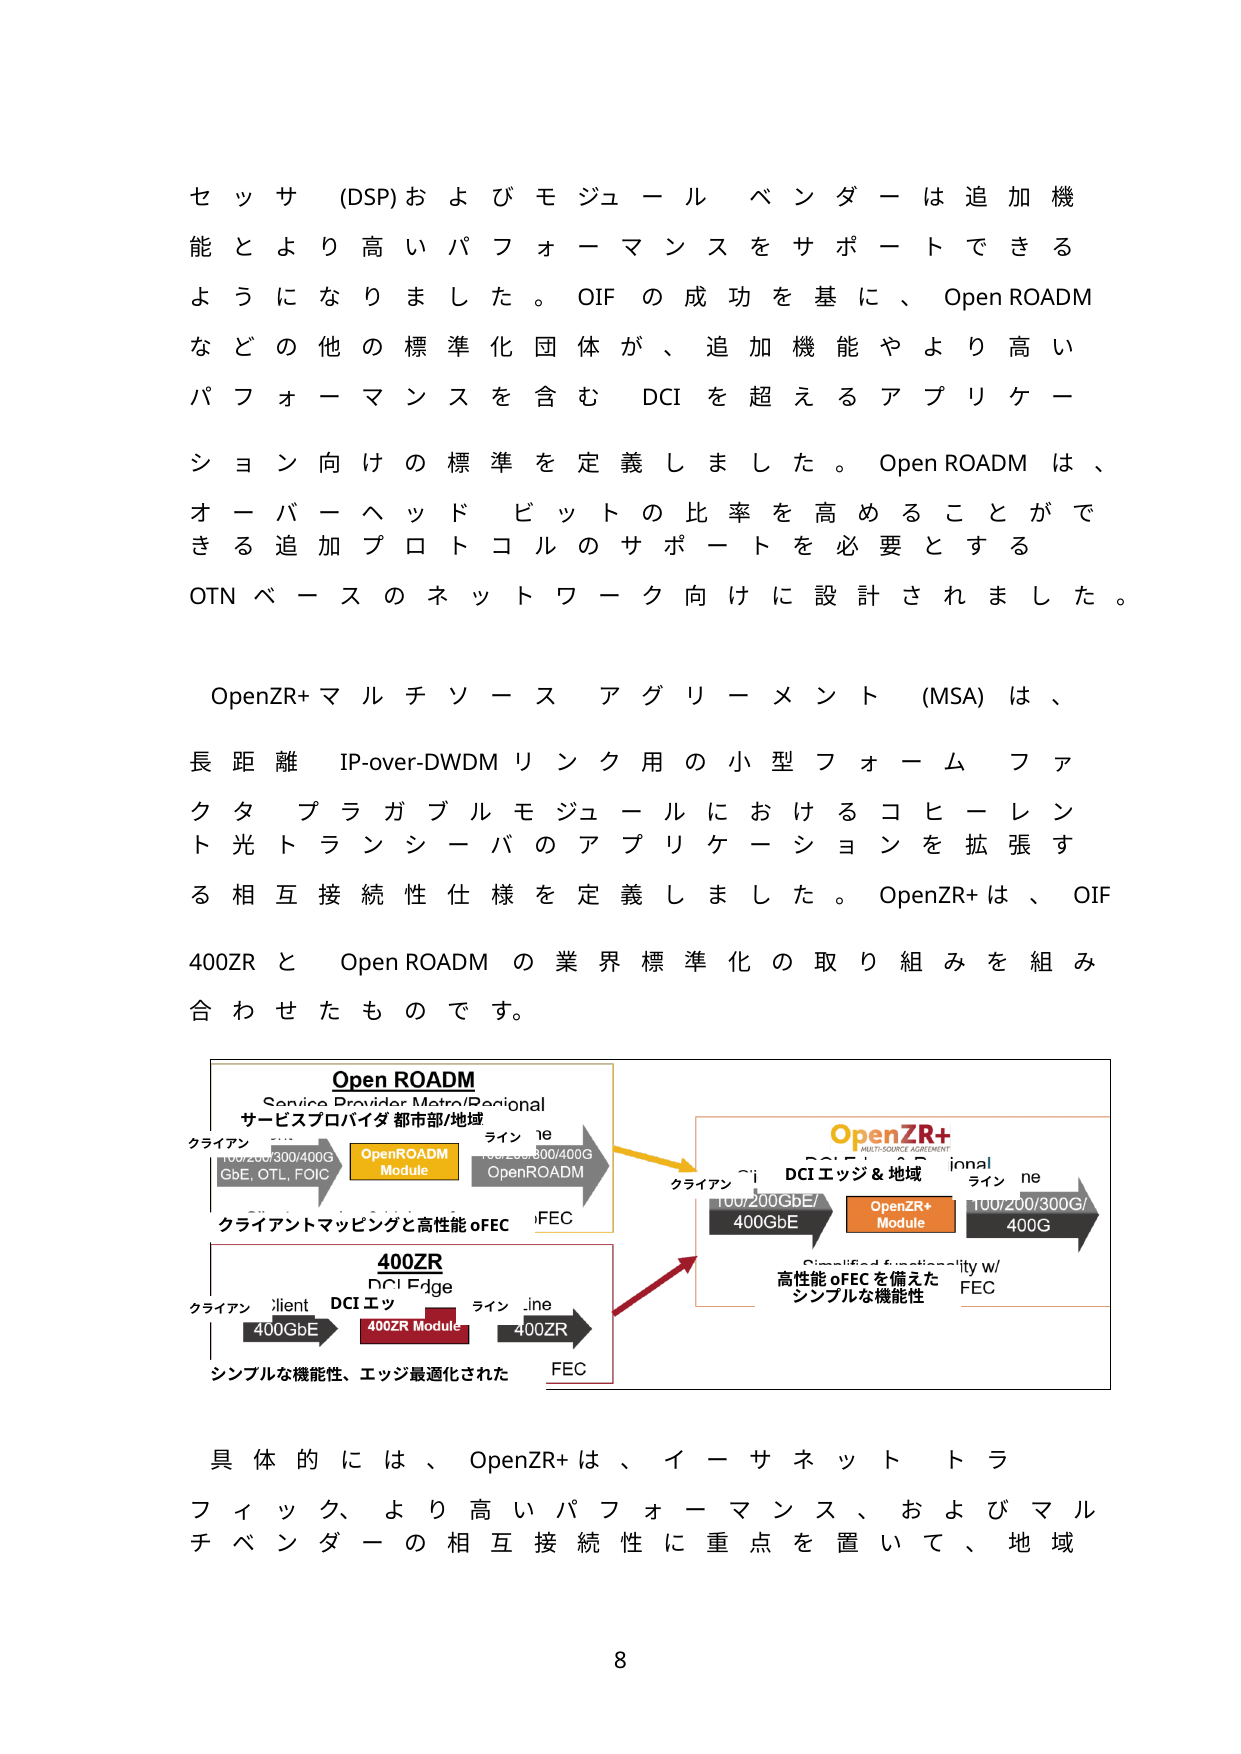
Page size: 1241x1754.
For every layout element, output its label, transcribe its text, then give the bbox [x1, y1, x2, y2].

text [124, 1425, 1116, 1558]
picture [211, 1060, 1110, 1389]
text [124, 162, 1116, 628]
text OpenZR+ マルチソース アグリーメント (MSA) は、長距離 IP-over-DWDM リンク用の小型フォーム ファクタ プラガブルモジュールにおけるコヒーレント光トランシーバのアプリケーションを拡張する相互接続性仕様を定義しました。OpenZR+ は、OIF 400ZR と Open ROADM の業界標準化の取り組みを組み合わせたものです。 [124, 661, 1116, 1026]
